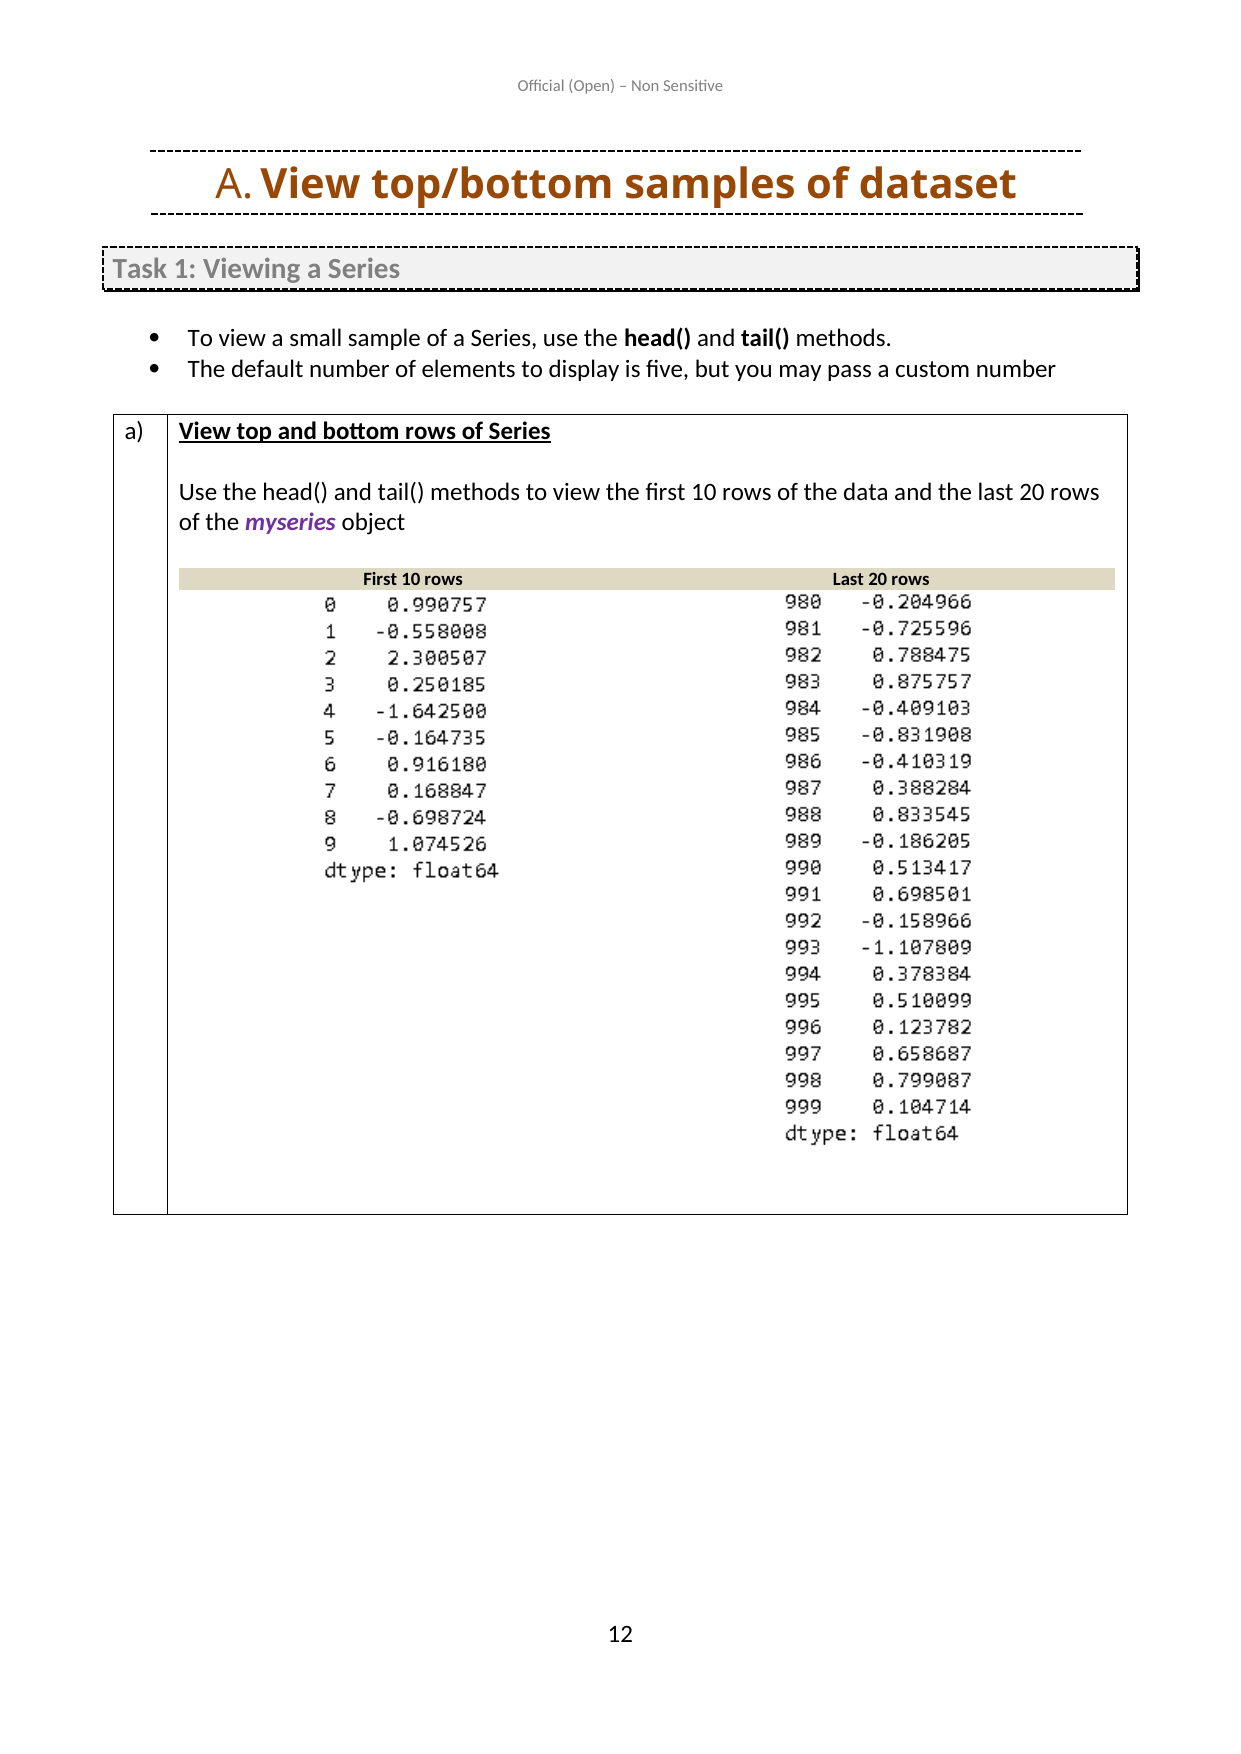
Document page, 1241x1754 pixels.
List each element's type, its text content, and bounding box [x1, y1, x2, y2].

list The default number of elements to display is five, but you may pass a custom number [150, 353, 1128, 383]
subtitle Task 1: Viewing a Series [102, 246, 1138, 289]
picture [777, 590, 985, 1153]
list To view a small sample of a Series, use the head() and tail() methods. [150, 322, 1128, 353]
subtitle View top/bottom samples of dataset [150, 150, 1083, 215]
table_header View top and bottom rows of Series Use the head() and tail() methods to view the first 10 rows of the data and the last 20 rows of the myseries object [168, 415, 1127, 1214]
picture [307, 590, 519, 884]
table_header [114, 415, 167, 1214]
